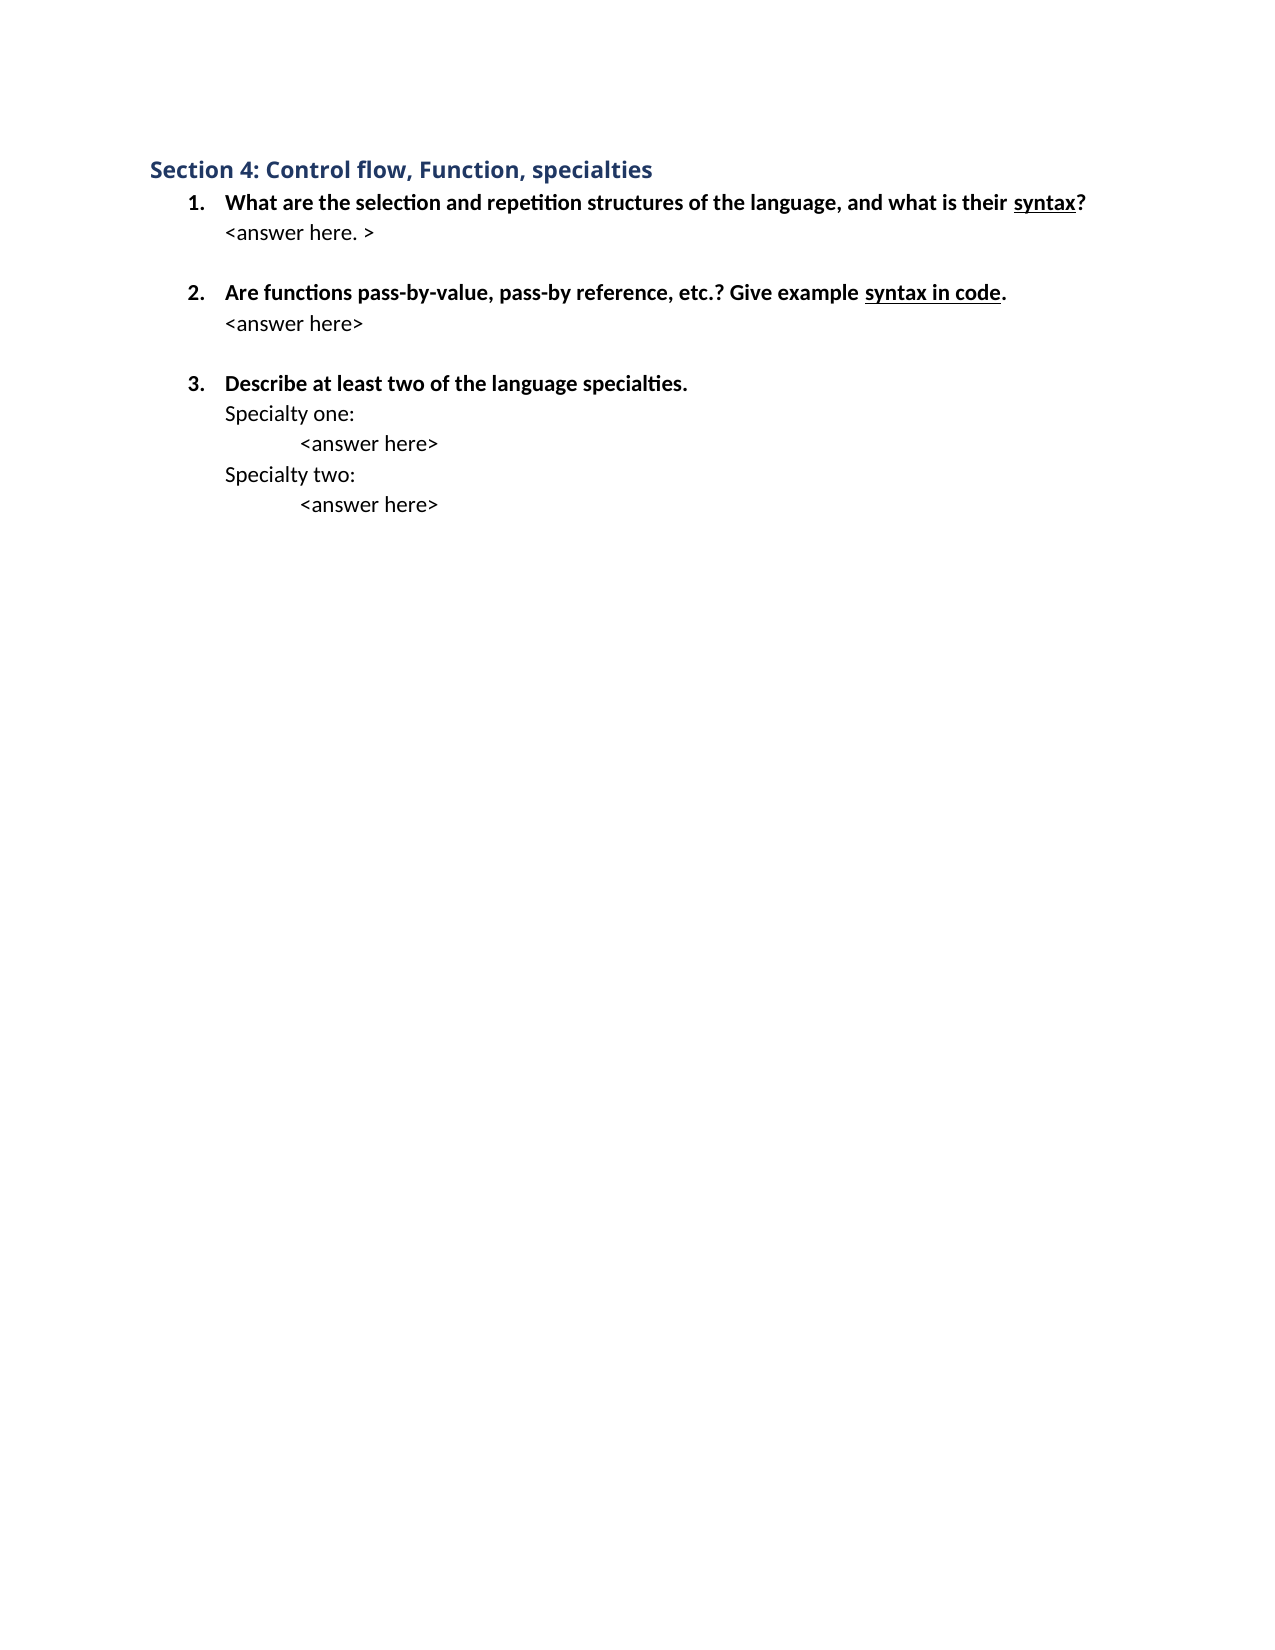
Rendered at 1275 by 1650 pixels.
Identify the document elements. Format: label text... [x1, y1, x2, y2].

list Specialty one: [225, 399, 1125, 427]
list <answer here> [225, 309, 1125, 337]
list <answer here. > [225, 218, 1125, 246]
subtitle Section 4: Control flow, Function, specialties [150, 154, 1125, 185]
list What are the selection and repetition structures of the language, and what is their syntax? [187, 188, 1125, 216]
list Are functions pass-by-value, pass-by reference, etc.? Give example syntax in code. [187, 278, 1125, 307]
list <answer here> Specialty two: <answer here> [225, 429, 1125, 518]
list Describe at least two of the language specialties. [187, 369, 1125, 397]
